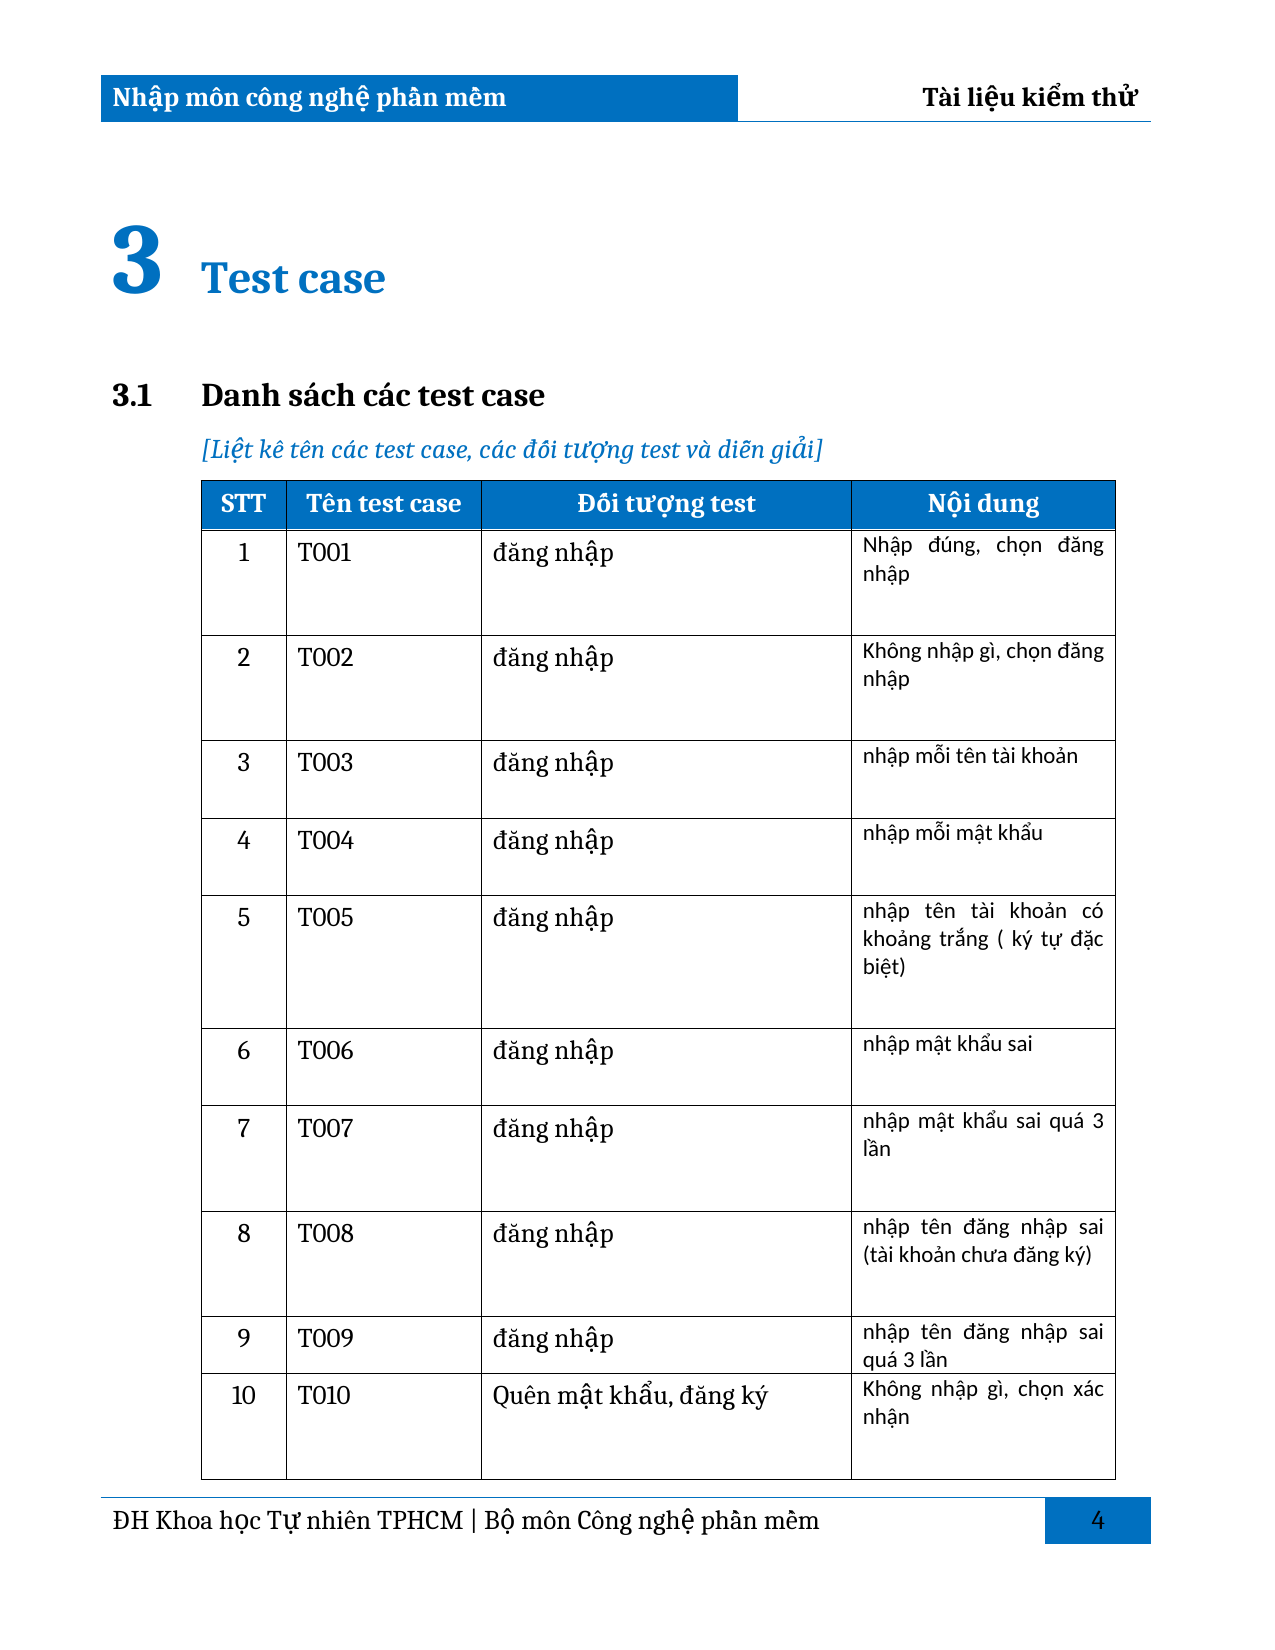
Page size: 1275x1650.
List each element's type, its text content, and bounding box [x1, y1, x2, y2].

table_cell đăng nhập [482, 1029, 851, 1105]
table_cell đăng nhập [482, 1106, 851, 1211]
table_cell Không nhập gì, chọn xác nhận [852, 1374, 1115, 1478]
table_cell 2 [202, 636, 286, 740]
table_cell 8 [202, 1212, 286, 1316]
table_cell T005 [287, 896, 481, 1028]
text [Liệt kê tên các test case, các đối tượng test và diễn giải] [112, 434, 1162, 465]
table_cell 7 [202, 1106, 286, 1211]
table_cell T003 [287, 741, 481, 817]
table_cell nhập mỗi mật khẩu [852, 819, 1115, 895]
table_header STT [202, 481, 286, 529]
table_cell 9 [202, 1317, 286, 1373]
subtitle Danh sách các test case [112, 376, 1162, 414]
table_header Tên test case [287, 481, 481, 529]
table_cell nhập tên đăng nhập sai (tài khoản chưa đăng ký) [852, 1212, 1115, 1316]
table_cell 3 [202, 741, 286, 817]
table_cell đăng nhập [482, 531, 851, 635]
table_cell đăng nhập [482, 1317, 851, 1373]
table_cell T009 [287, 1317, 481, 1373]
table_cell đăng nhập [482, 741, 851, 817]
table_cell T006 [287, 1029, 481, 1105]
table_cell nhập mật khẩu sai [852, 1029, 1115, 1105]
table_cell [482, 1374, 851, 1478]
table_cell T001 [287, 531, 481, 635]
table_cell 1 [202, 531, 286, 635]
table_cell 6 [202, 1029, 286, 1105]
table_cell đăng nhập [482, 896, 851, 1028]
table_cell đăng nhập [482, 1212, 851, 1316]
table_cell T004 [287, 819, 481, 895]
table_cell 4 [202, 819, 286, 895]
table_cell nhập tên tài khoản có khoảng trắng ( ký tự đặc biệt) [852, 896, 1115, 1028]
table_cell Nhập đúng, chọn đăng nhập [852, 531, 1115, 635]
table_cell T008 [287, 1212, 481, 1316]
table_cell đăng nhập [482, 636, 851, 740]
table_cell T007 [287, 1106, 481, 1211]
table_header Đối tượng test [482, 481, 851, 529]
table_cell T002 [287, 636, 481, 740]
table_cell nhập mật khẩu sai quá 3 lần [852, 1106, 1115, 1211]
table_cell 5 [202, 896, 286, 1028]
table_cell nhập mỗi tên tài khoản [852, 741, 1115, 817]
table_cell nhập tên đăng nhập sai quá 3 lần [852, 1317, 1115, 1373]
table_cell Không nhập gì, chọn đăng nhập [852, 636, 1115, 740]
table_header Nội dung [852, 481, 1115, 529]
table_cell 10 [202, 1374, 286, 1478]
subtitle Test case [112, 204, 1162, 319]
table_cell T010 [287, 1374, 481, 1478]
table_cell đăng nhập [482, 819, 851, 895]
